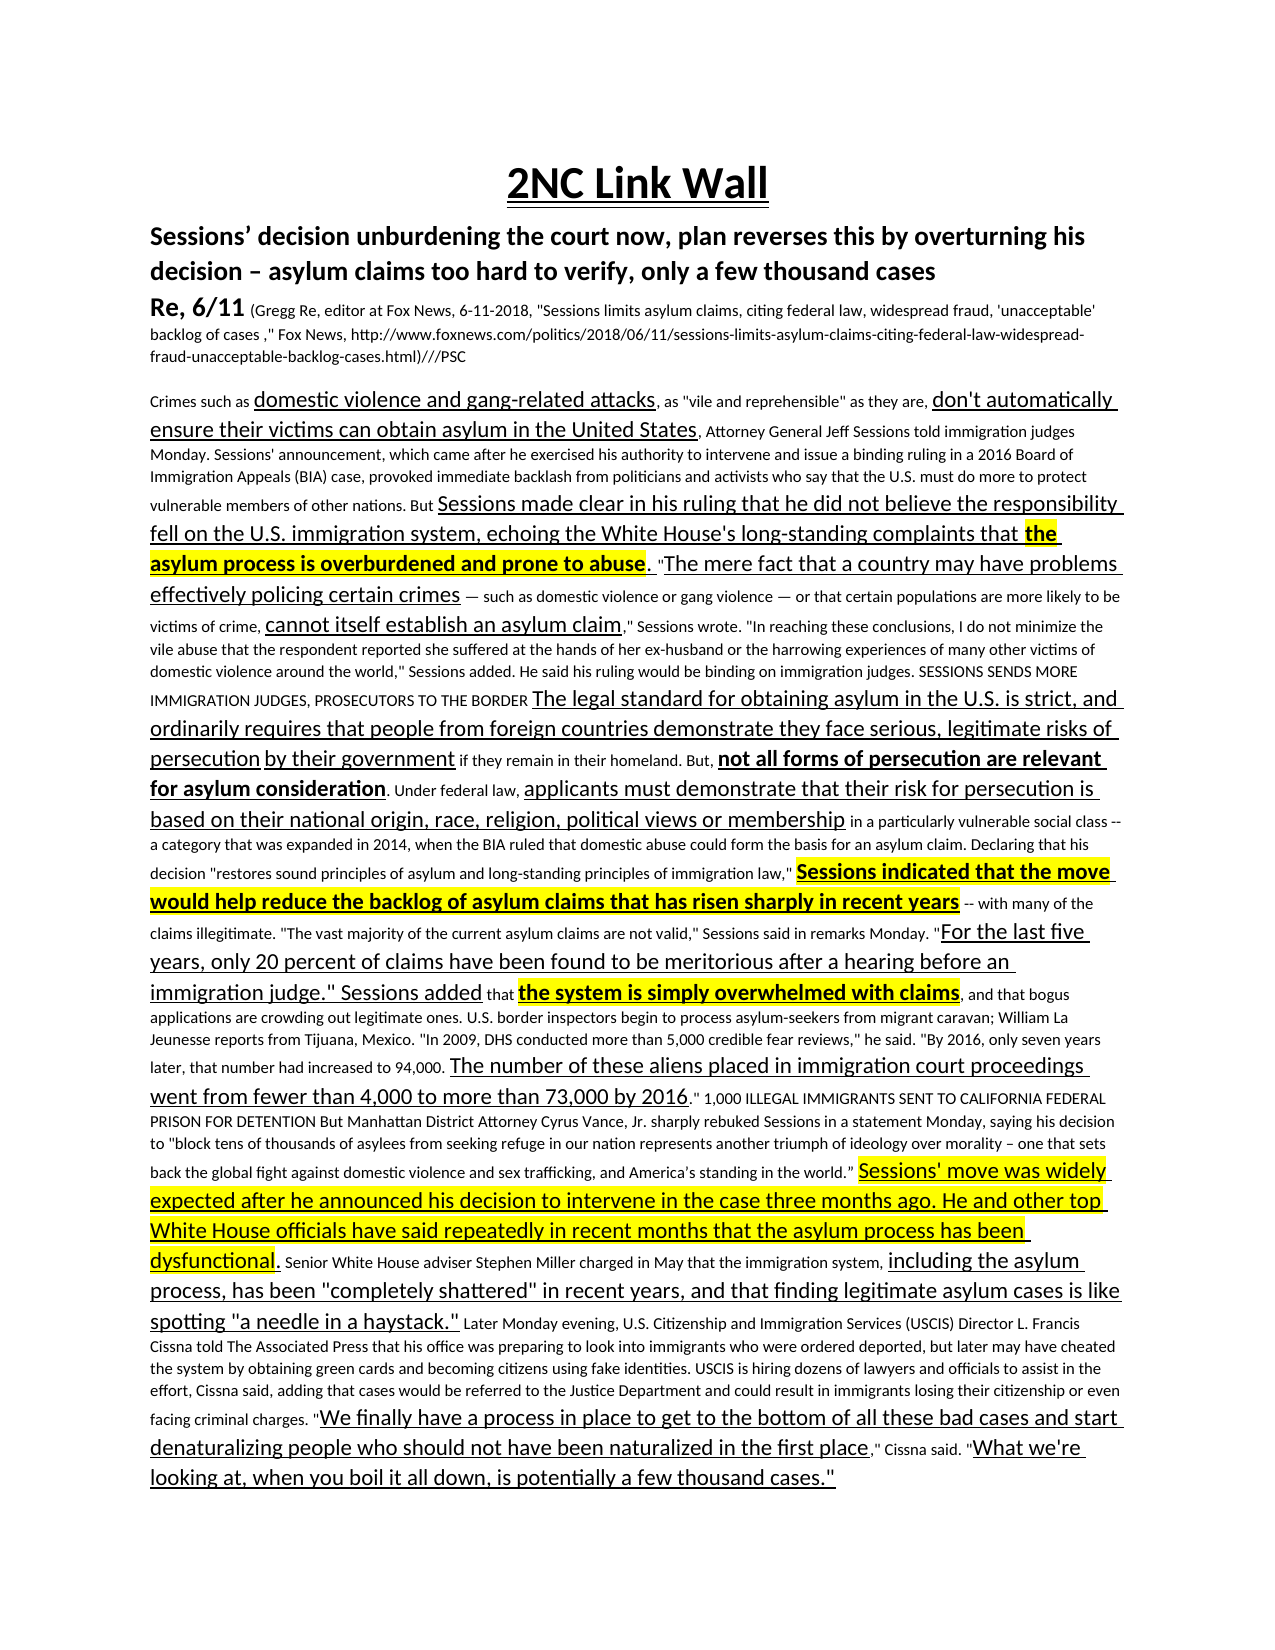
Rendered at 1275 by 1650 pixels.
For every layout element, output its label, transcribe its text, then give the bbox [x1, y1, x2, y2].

subtitle 2NC Link Wall [150, 154, 1125, 210]
text Re, 6/11 (Gregg Re, editor at Fox News, 6-11-2018, "Sessions limits asylum claims, citing federal law, widespread fraud, 'unacceptable' backlog of cases ," Fox News, http://www.foxnews.com/politics/2018/06/11/sessions-limits-asylum-claims-citing-federal-law-widespread-fraud-unacceptable-backlog-cases.html)///PSC [150, 290, 1125, 367]
subtitle Sessions’ decision unburdening the court now, plan reverses this by overturning his decision – asylum claims too hard to verify, only a few thousand cases [150, 219, 1125, 287]
text Crimes such as domestic violence and gang-related attacks, as "vile and reprehensible" as they are, don't automatically ensure their victims can obtain asylum in the United States, Attorney General Jeff Sessions told immigration judges Monday. Sessions' announcement, which came after he exercised his authority to intervene and issue a binding ruling in a 2016 Board of Immigration Appeals (BIA) case, provoked immediate backlash from politicians and activists who say that the U.S. must do more to protect vulnerable members of other nations. But Sessions made clear in his ruling that he did not believe the responsibility fell on the U.S. immigration system, echoing the White House's long-standing complaints that the asylum process is overburdened and prone to abuse. "The mere fact that a country may have problems effectively policing certain crimes — such as domestic violence or gang violence — or that certain populations are more likely to be victims of crime, cannot itself establish an asylum claim," Sessions wrote. "In reaching these conclusions, I do not minimize the vile abuse that the respondent reported she suffered at the hands of her ex-husband or the harrowing experiences of many other victims of domestic violence around the world," Sessions added. He said his ruling would be binding on immigration judges. SESSIONS SENDS MORE IMMIGRATION JUDGES, PROSECUTORS TO THE BORDER The legal standard for obtaining asylum in the U.S. is strict, and ordinarily requires that people from foreign countries demonstrate they face serious, legitimate risks of persecution by their government if they remain in their homeland. But, not all forms of persecution are relevant for asylum consideration. Under federal law, applicants must demonstrate that their risk for persecution is based on their national origin, race, religion, political views or membership in a particularly vulnerable social class -- a category that was expanded in 2014, when the BIA ruled that domestic abuse could form the basis for an asylum claim. Declaring that his decision "restores sound principles of asylum and long-standing principles of immigration law," Sessions indicated that the move would help reduce the backlog of asylum claims that has risen sharply in recent years -- with many of the claims illegitimate. "The vast majority of the current asylum claims are not valid," Sessions said in remarks Monday. "For the last five years, only 20 percent of claims have been found to be meritorious after a hearing before an immigration judge." Sessions added that the system is simply overwhelmed with claims, and that bogus applications are crowding out legitimate ones. U.S. border inspectors begin to process asylum-seekers from migrant caravan; William La Jeunesse reports from Tijuana, Mexico. "In 2009, DHS conducted more than 5,000 credible fear reviews," he said. "By 2016, only seven years later, that number had increased to 94,000. The number of these aliens placed in immigration court proceedings went from fewer than 4,000 to more than 73,000 by 2016." 1,000 ILLEGAL IMMIGRANTS SENT TO CALIFORNIA FEDERAL PRISON FOR DETENTION But Manhattan District Attorney Cyrus Vance, Jr. sharply rebuked Sessions in a statement Monday, saying his decision to "block tens of thousands of asylees from seeking refuge in our nation represents another triumph of ideology over morality – one that sets back the global fight against domestic violence and sex trafficking, and America’s standing in the world.” Sessions' move was widely expected after he announced his decision to intervene in the case three months ago. He and other top White House officials have said repeatedly in recent months that the asylum process has been dysfunctional. Senior White House adviser Stephen Miller charged in May that the immigration system, including the asylum process, has been "completely shattered" in recent years, and that finding legitimate asylum cases is like spotting "a needle in a haystack." Later Monday evening, U.S. Citizenship and Immigration Services (USCIS) Director L. Francis Cissna told The Associated Press that his office was preparing to look into immigrants who were ordered deported, but later may have cheated the system by obtaining green cards and becoming citizens using fake identities. USCIS is hiring dozens of lawyers and officials to assist in the effort, Cissna said, adding that cases would be referred to the Justice Department and could result in immigrants losing their citizenship or even facing criminal charges. "We finally have a process in place to get to the bottom of all these bad cases and start denaturalizing people who should not have been naturalized in the first place," Cissna said. "What we're looking at, when you boil it all down, is potentially a few thousand cases." [150, 385, 1125, 1491]
